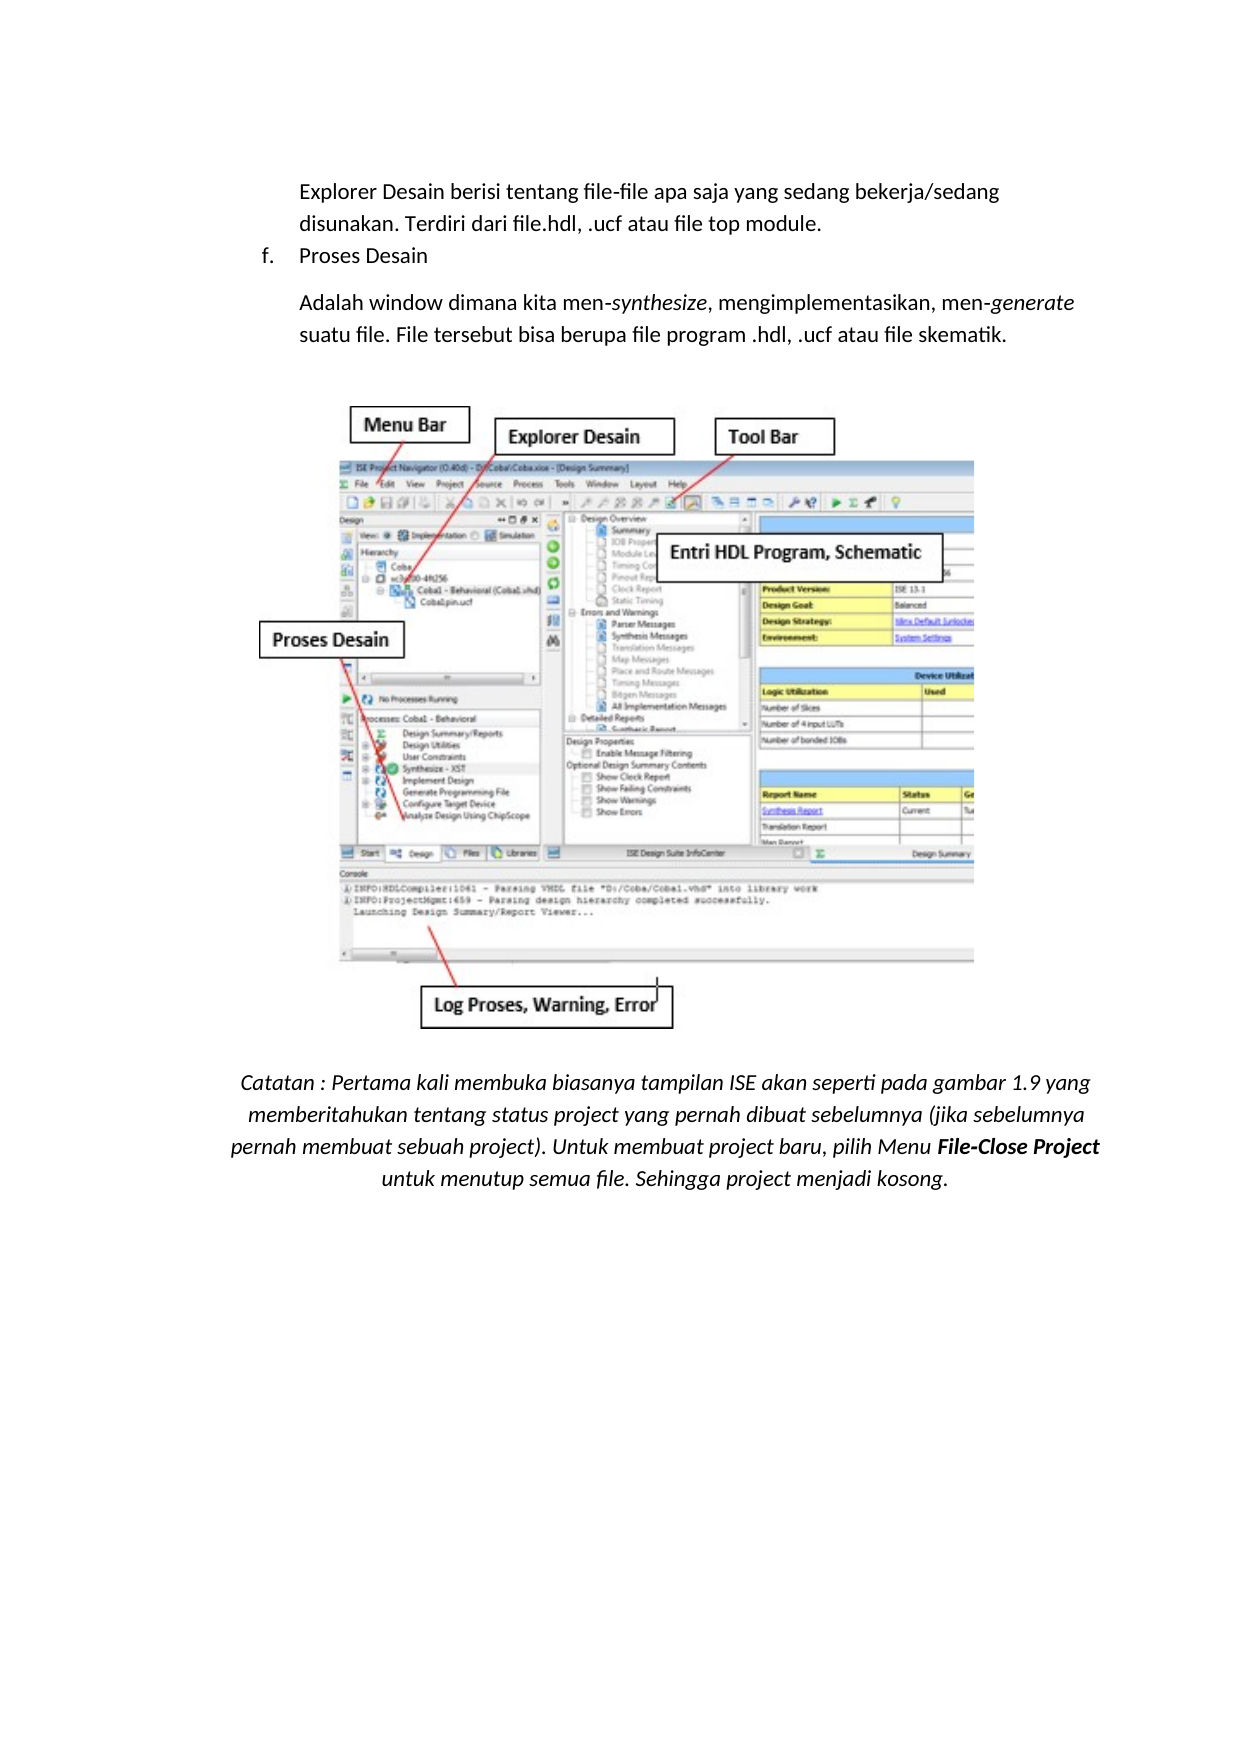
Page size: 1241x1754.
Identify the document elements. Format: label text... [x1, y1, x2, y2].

text Adalah window dimana kita men‐synthesize, mengimplementasikan, men‐generate suatu file. File tersebut bisa berupa file program .hdl, .ucf atau file skematik. [299, 288, 1098, 348]
text Explorer Desain berisi tentang file‐file apa saja yang sedang bekerja/sedang disunakan. Terdiri dari file.hdl, .ucf atau file top module. [299, 177, 1099, 237]
list Proses Desain [262, 242, 1122, 269]
text Catatan : Pertama kali membuka biasanya tampilan ISE akan seperti pada gambar 1.9 yang memberitahukan tentang status project yang pernah dibuat sebelumnya (jika sebelumnya pernah membuat sebuah project). Untuk membuat project baru, pilih Menu File‐Close Project untuk menutup semua file. Sehingga project menjadi kosong. [213, 1068, 1120, 1192]
picture [259, 406, 975, 1029]
